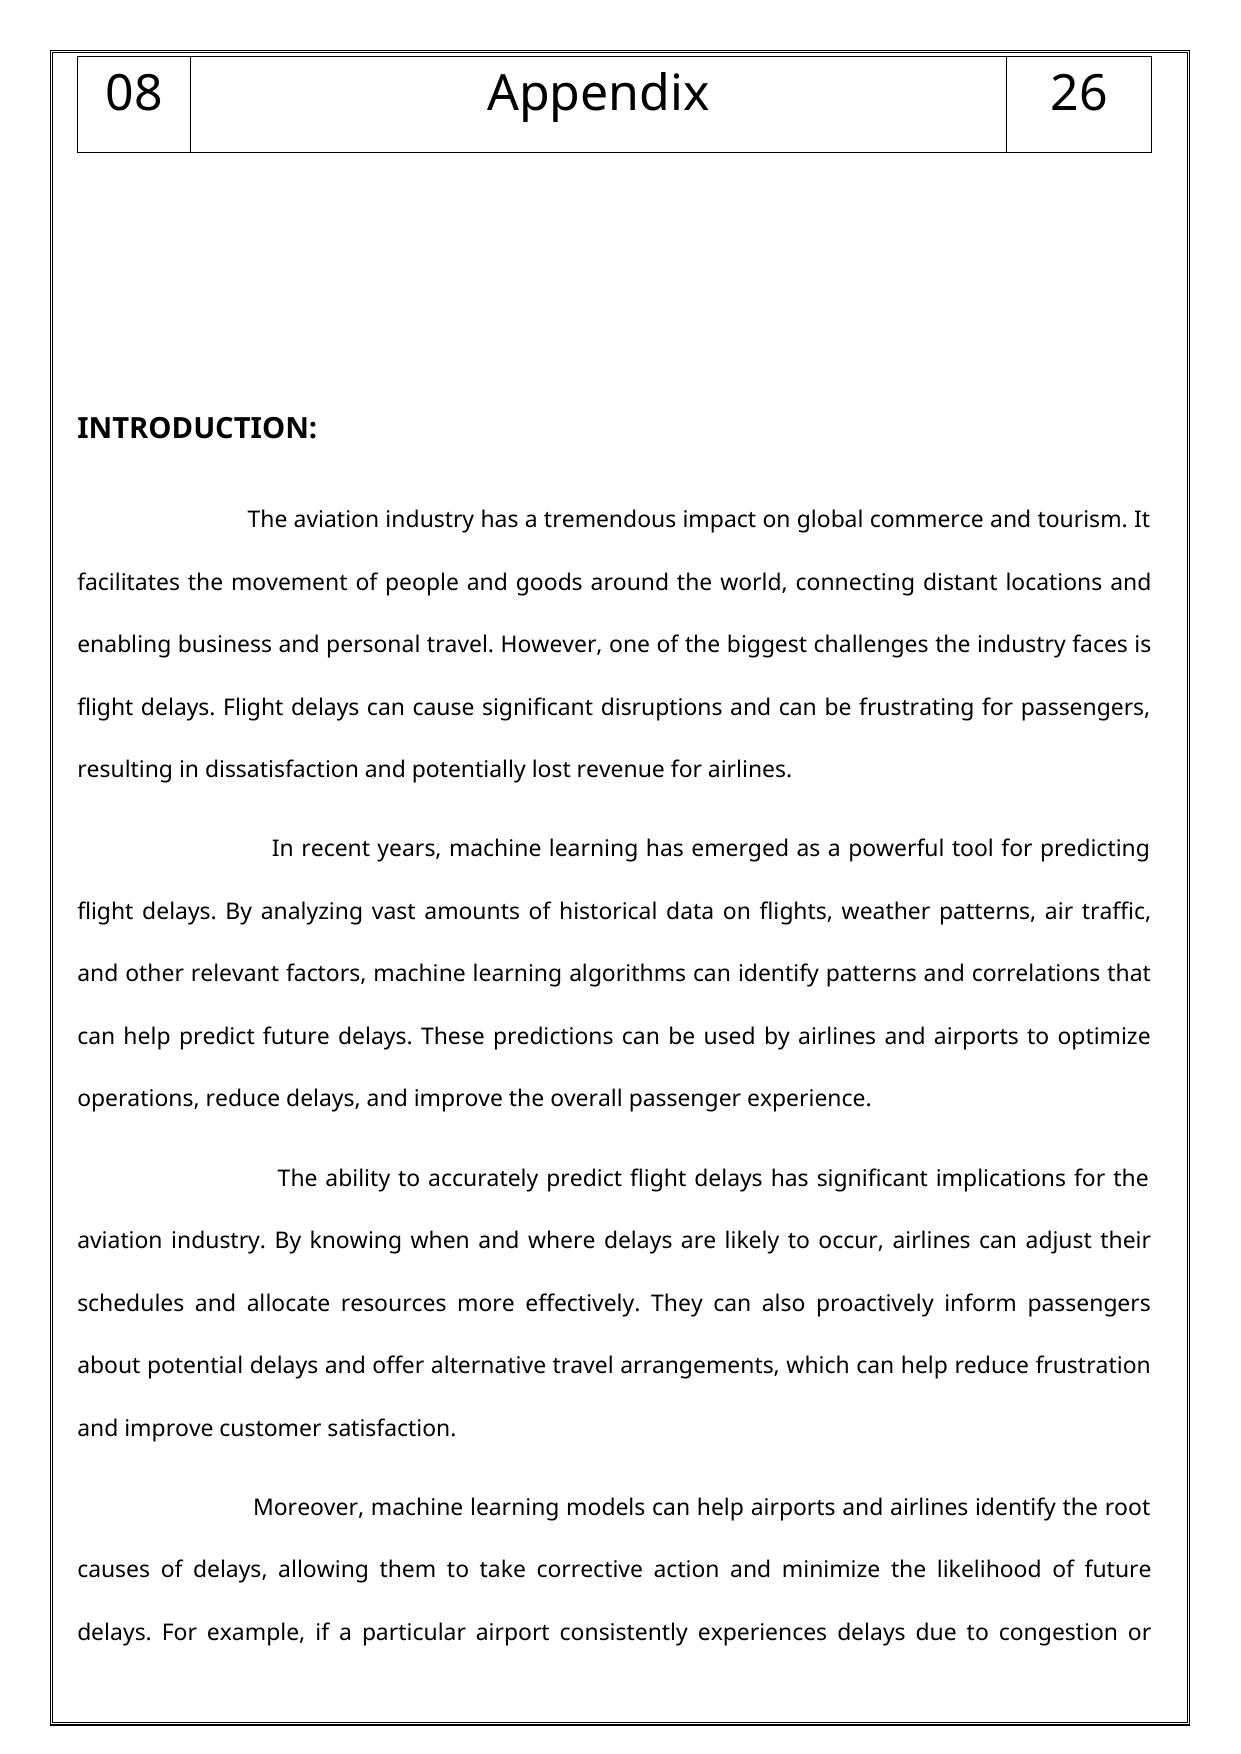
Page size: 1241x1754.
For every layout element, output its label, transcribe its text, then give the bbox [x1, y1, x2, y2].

text The ability to accurately predict flight delays has significant implications for the aviation industry. By knowing when and where delays are likely to occur, airlines can adjust their schedules and allocate resources more effectively. They can also proactively inform passengers about potential delays and offer alternative travel arrangements, which can help reduce frustration and improve customer satisfaction. [77, 1161, 1152, 1443]
text INTRODUCTION: [77, 407, 1152, 447]
table_cell Appendix [191, 57, 1006, 152]
text The aviation industry has a tremendous impact on global commerce and tourism. It facilitates the movement of people and goods around the world, connecting distant locations and enabling business and personal travel. However, one of the biggest challenges the industry faces is flight delays. Flight delays can cause significant disruptions and can be frustrating for passengers, resulting in dissatisfaction and potentially lost revenue for airlines. [77, 503, 1152, 784]
table_cell 26 [1007, 57, 1151, 152]
text In recent years, machine learning has emerged as a powerful tool for predicting flight delays. By analyzing vast amounts of historical data on flights, weather patterns, air traffic, and other relevant factors, machine learning algorithms can identify patterns and correlations that can help predict future delays. These predictions can be used by airlines and airports to optimize operations, reduce delays, and improve the overall passenger experience. [77, 832, 1152, 1113]
table_cell 08 [78, 57, 190, 152]
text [77, 1491, 1152, 1647]
